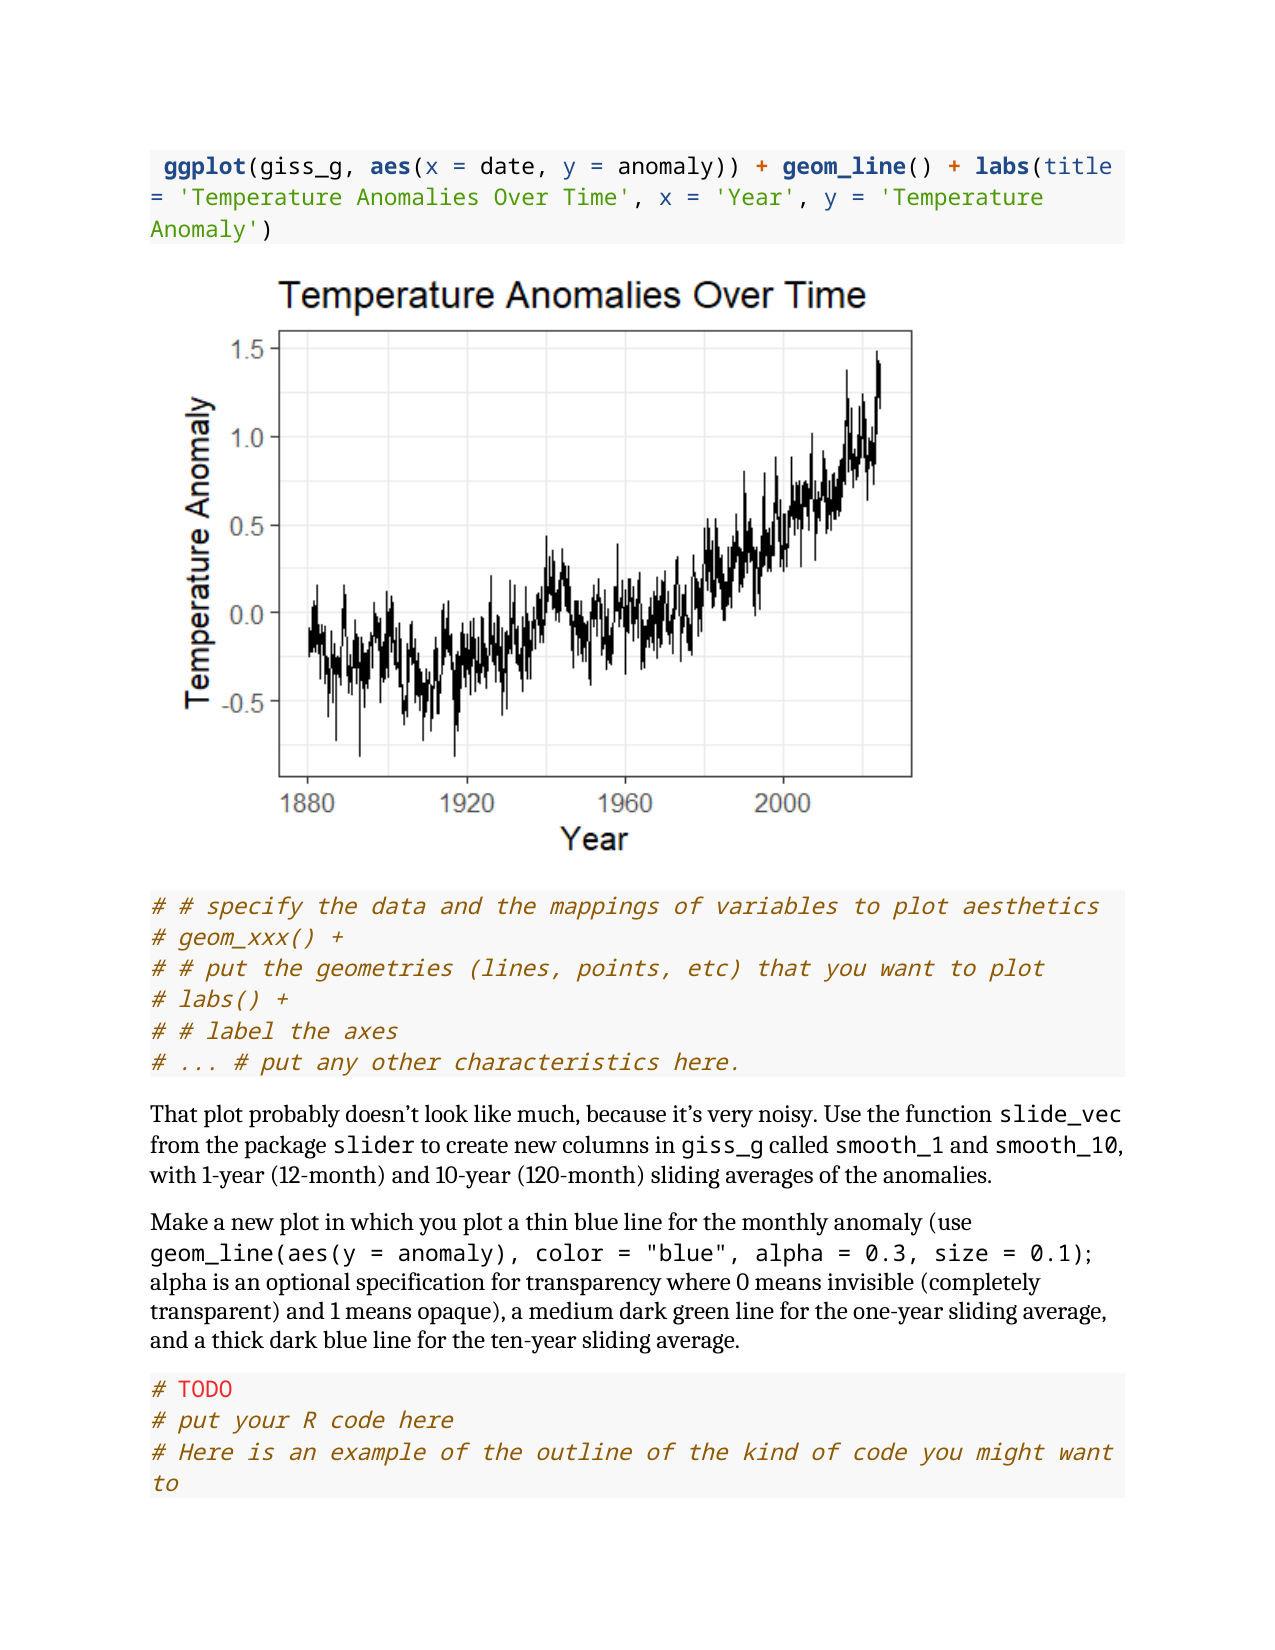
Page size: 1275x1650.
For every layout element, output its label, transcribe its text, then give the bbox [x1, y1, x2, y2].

text That plot probably doesn’t look like much, because it’s very noisy. Use the function slide_vec from the package slider to create new columns in giss_g called smooth_1 and smooth_10, with 1-year (12-month) and 10-year (120-month) sliding averages of the anomalies. [150, 1098, 1125, 1189]
text Make a new plot in which you plot a thin blue line for the monthly anomaly (use geom_line(aes(y = anomaly), color = "blue", alpha = 0.3, size = 0.1); alpha is an optional specification for transparency where 0 means invisible (completely transparent) and 1 means opaque), a medium dark green line for the one-year sliding average, and a thick dark blue line for the ten-year sliding average. [150, 1208, 1125, 1354]
text # # specify the data and the mappings of variables to plot aesthetics # geom_xxx() + # # put the geometries (lines, points, etc) that you want to plot # labs() + # # label the axes # ... # put any other characteristics here. [150, 890, 1125, 1077]
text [150, 150, 1125, 244]
picture [168, 264, 927, 871]
